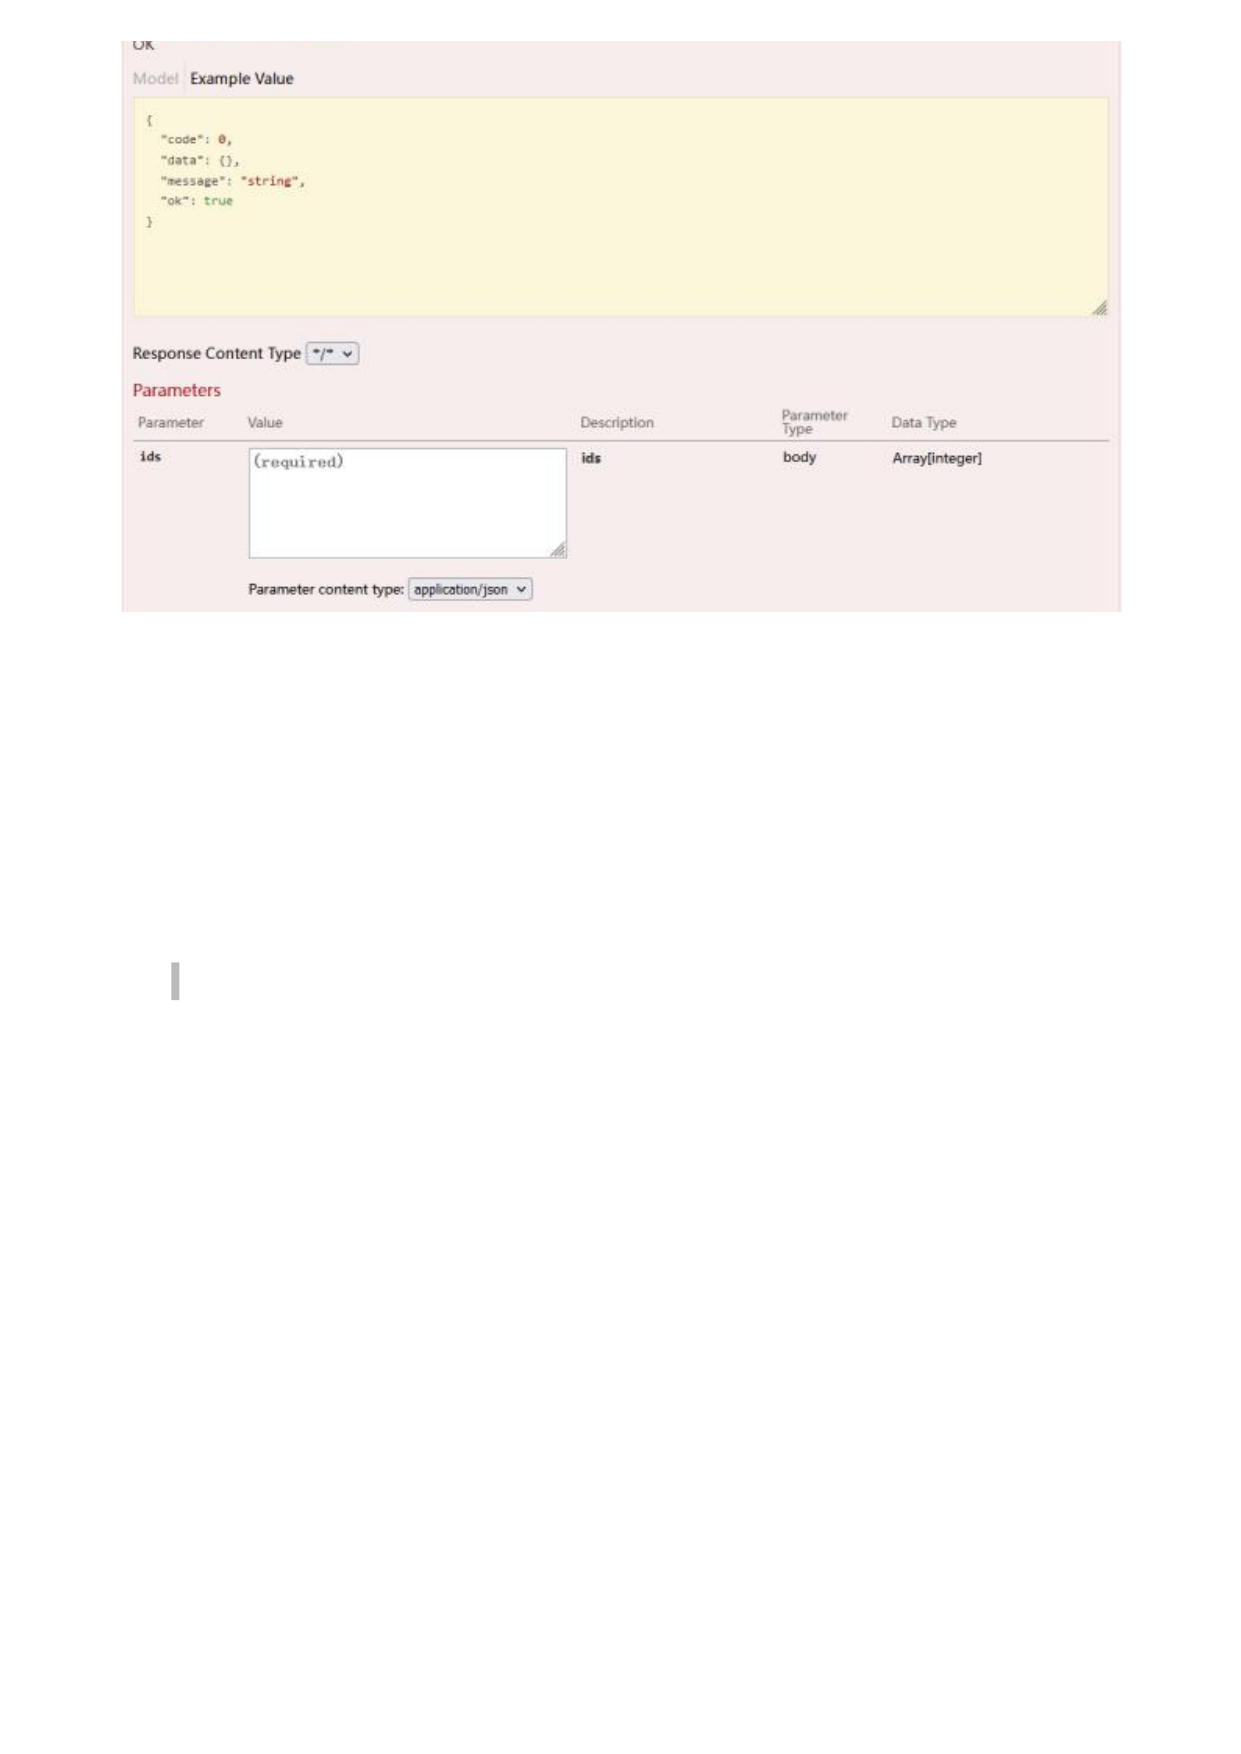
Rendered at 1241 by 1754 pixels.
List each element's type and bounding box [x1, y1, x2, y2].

picture [121, 41, 1122, 612]
